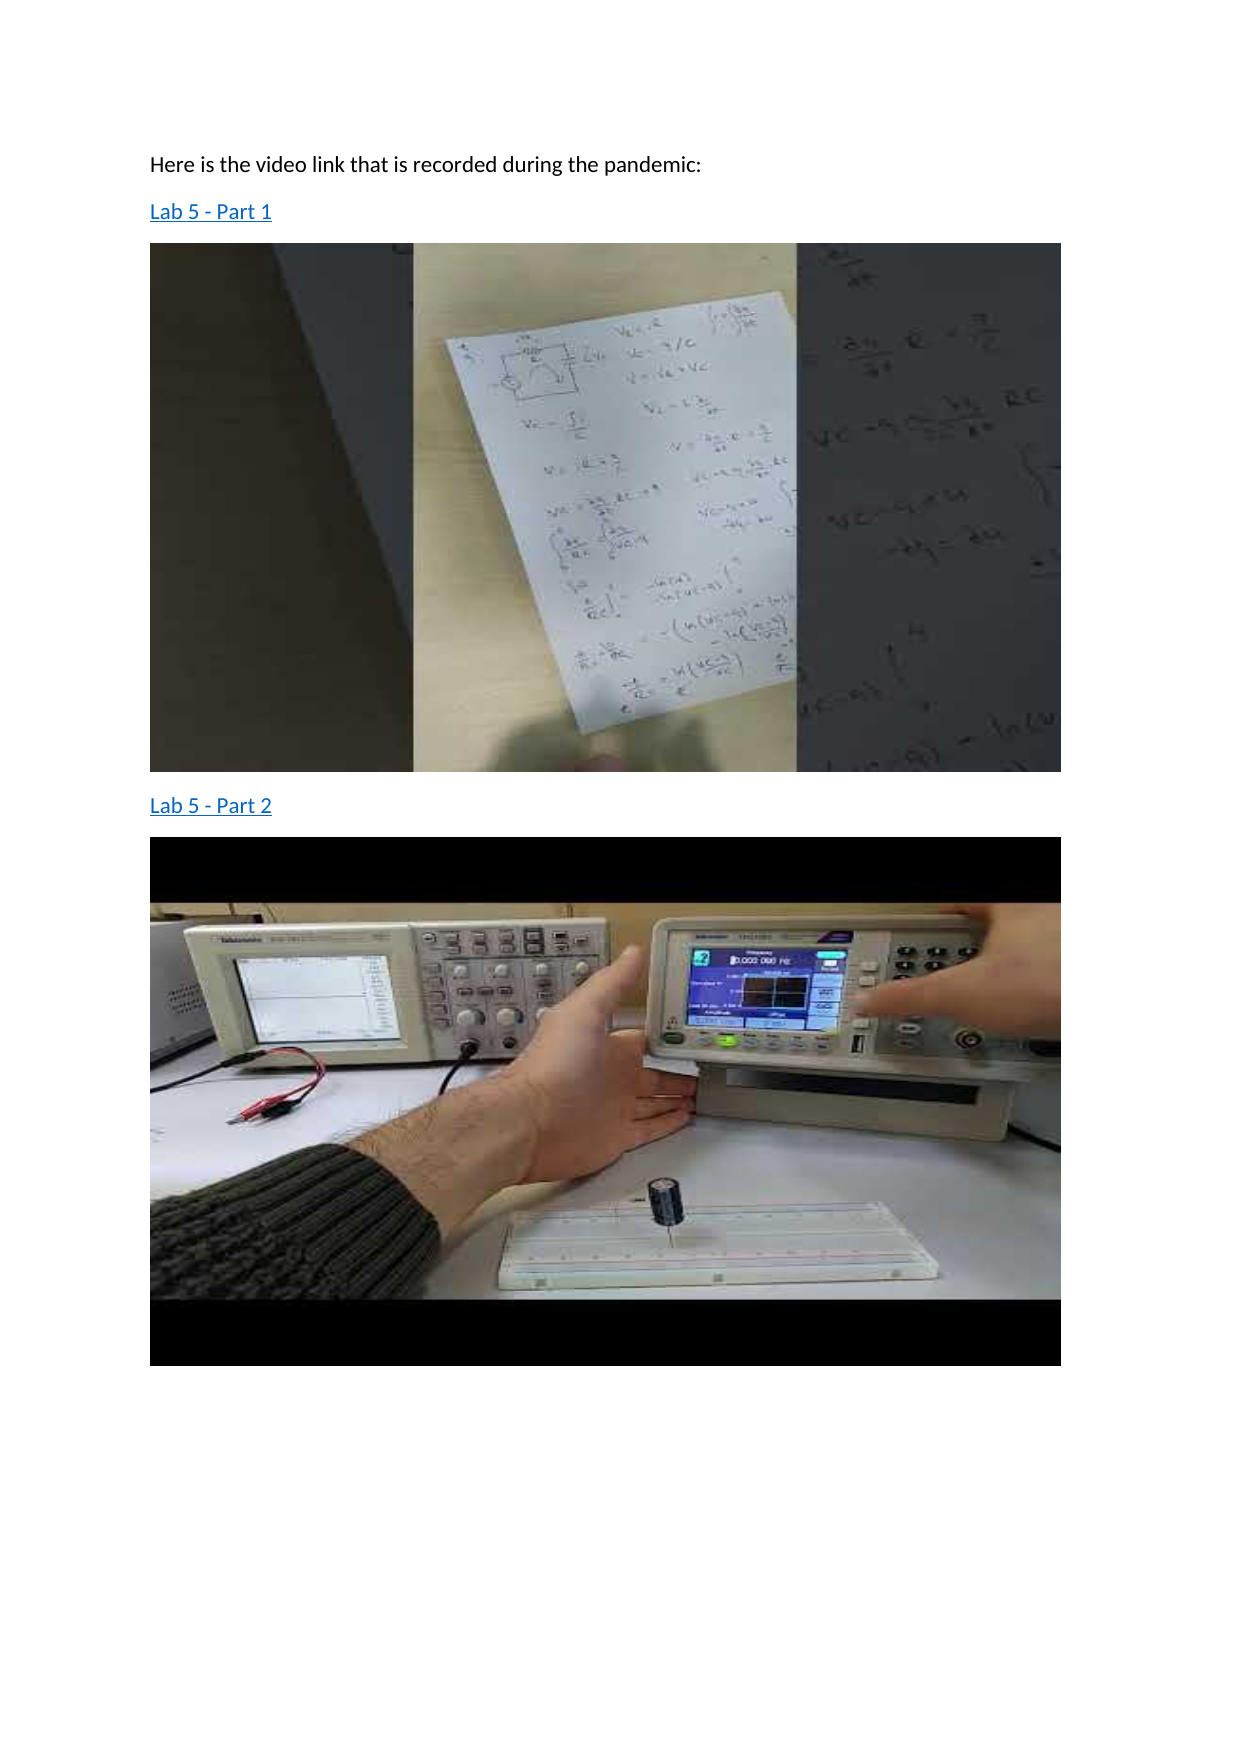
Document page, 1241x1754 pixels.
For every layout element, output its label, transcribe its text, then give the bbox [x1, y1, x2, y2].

text Here is the video link that is recorded during the pandemic: [150, 150, 1090, 178]
text Lab 5 - Part 2 [150, 291, 1090, 819]
text Lab 5 - Part 1 [150, 197, 1090, 225]
